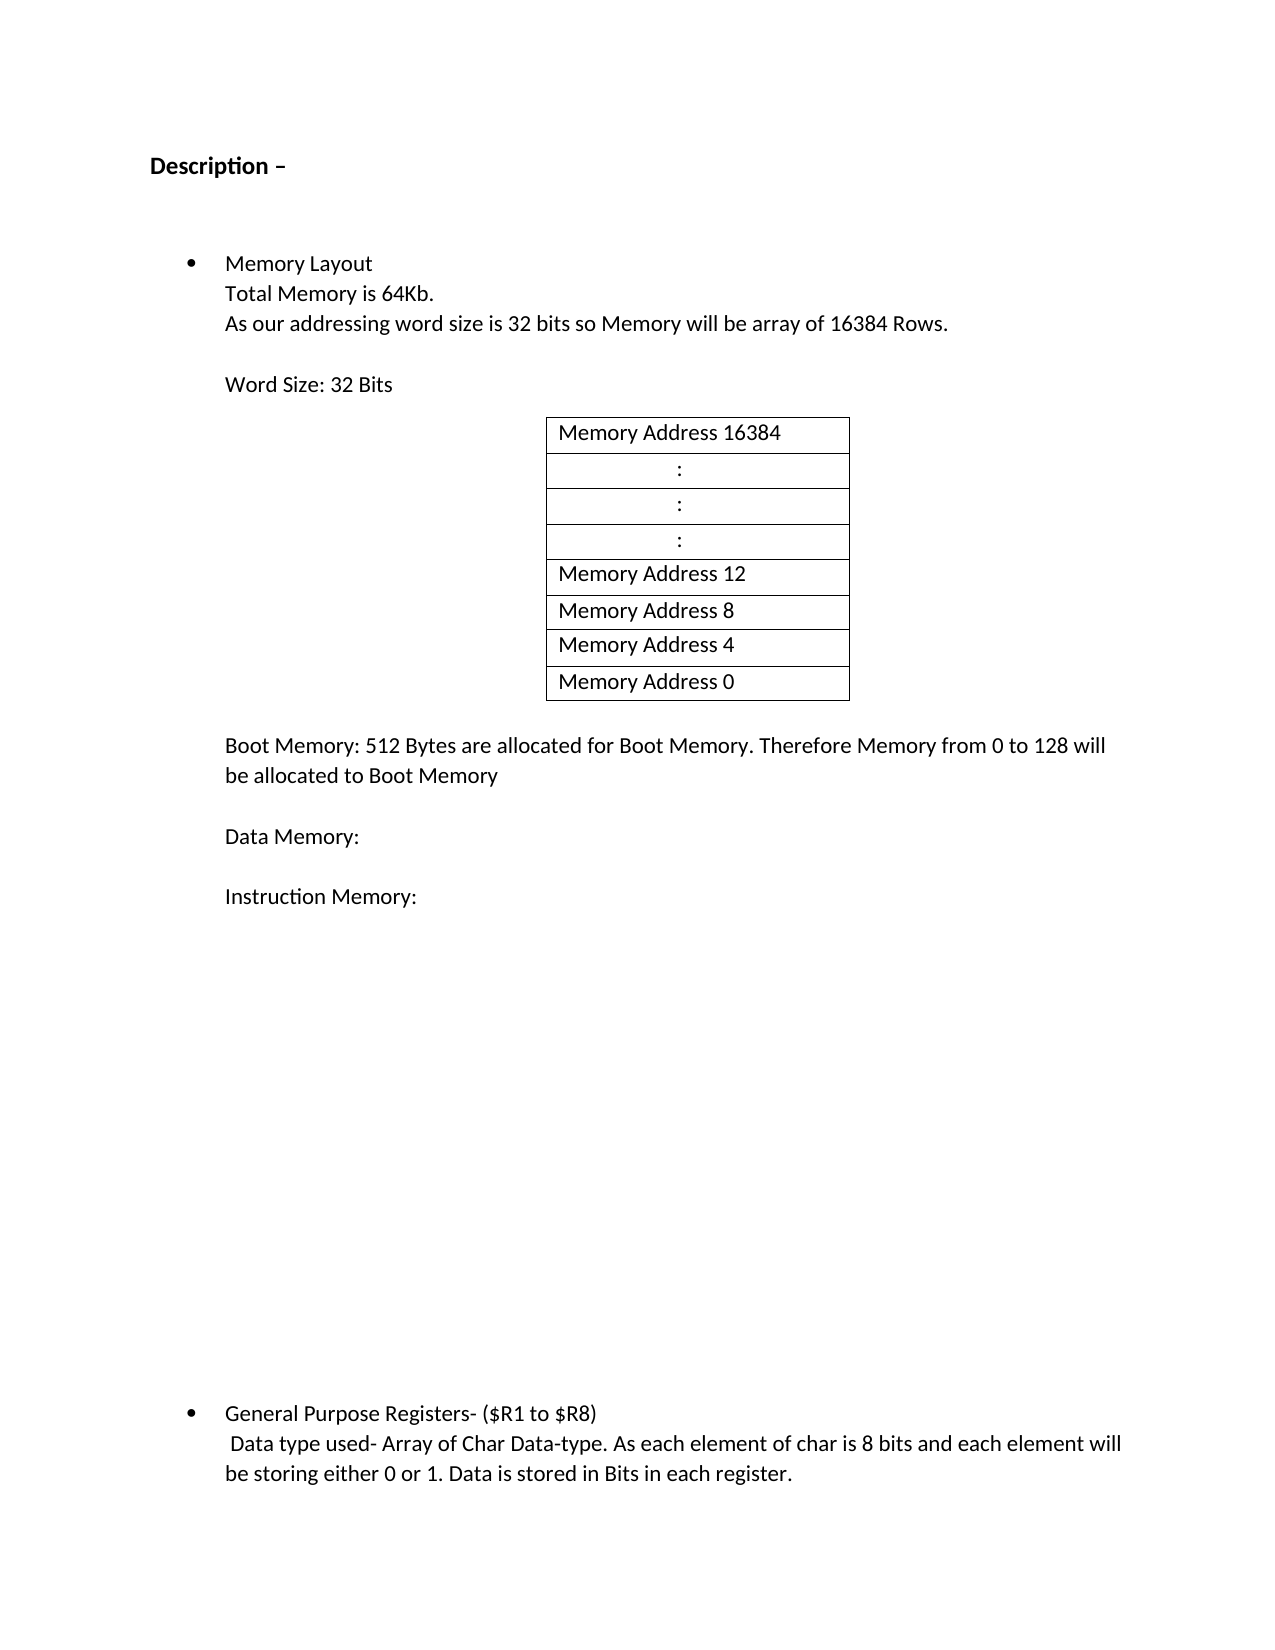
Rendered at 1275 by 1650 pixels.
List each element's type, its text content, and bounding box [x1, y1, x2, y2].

table_cell Memory Address 4 [547, 630, 849, 666]
table_header Memory Address 16384 [547, 418, 849, 453]
list Memory Layout [187, 249, 1125, 277]
list Boot Memory: 512 Bytes are allocated for Boot Memory. Therefore Memory from 0 to 128 will be allocated to Boot Memory [225, 731, 1125, 790]
list Total Memory is 64Kb. [225, 279, 1125, 307]
text Description – [150, 150, 1125, 181]
table_cell : [547, 489, 849, 524]
list Data type used- Array of Char Data-type. As each element of char is 8 bits and each element will be storing either 0 or 1. Data is stored in Bits in each register. [225, 1429, 1125, 1488]
table_cell Memory Address 8 [547, 596, 849, 629]
list As our addressing word size is 32 bits so Memory will be array of 16384 Rows. [225, 309, 1125, 338]
table_cell : [547, 525, 849, 558]
list Data Memory: [225, 822, 1125, 850]
table_cell : [547, 454, 849, 488]
list Instruction Memory: [225, 882, 1125, 911]
table_cell Memory Address 12 [547, 560, 849, 595]
list Word Size: 32 Bits [225, 370, 1125, 398]
list General Purpose Registers- ($R1 to $R8) [187, 1399, 1125, 1427]
table_cell Memory Address 0 [547, 667, 849, 700]
